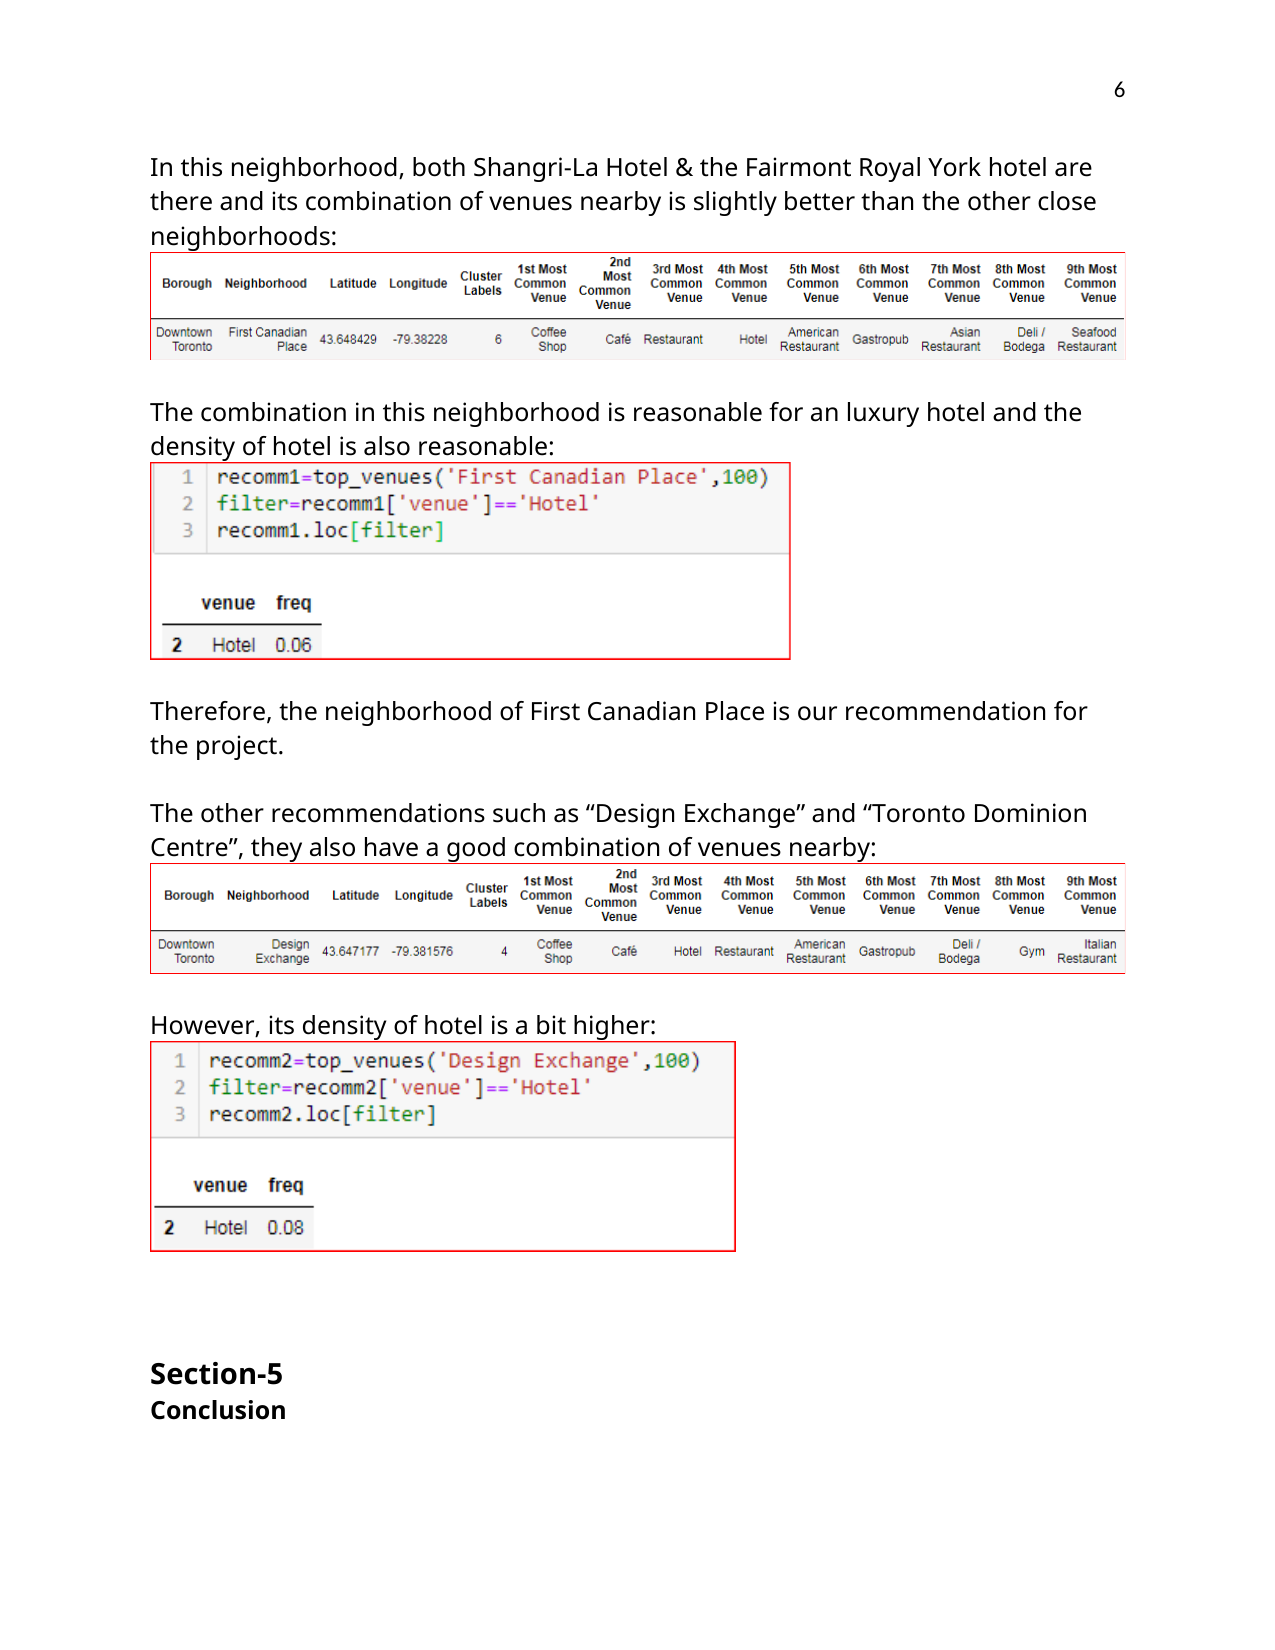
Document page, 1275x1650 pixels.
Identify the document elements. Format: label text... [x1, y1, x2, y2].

text Conclusion [150, 1393, 1125, 1427]
picture [150, 462, 791, 660]
text Section-5 [150, 1353, 1125, 1393]
text The other recommendations such as “Design Exchange” and “Toronto Dominion Centre”, they also have a good combination of venues nearby: [150, 795, 1125, 863]
picture [150, 863, 1125, 974]
picture [150, 1041, 736, 1252]
text The combination in this neighborhood is reasonable for an luxury hotel and the density of hotel is also reasonable: [150, 394, 1125, 462]
text Therefore, the neighborhood of First Canadian Place is our recommendation for the project. [150, 693, 1125, 761]
text However, its density of hotel is a bit higher: [150, 1008, 1125, 1042]
text In this neighborhood, both Shangri-La Hotel & the Fairmont Royal York hotel are there and its combination of venues nearby is slightly better than the other close neighborhoods: [150, 150, 1125, 252]
picture [150, 252, 1125, 360]
